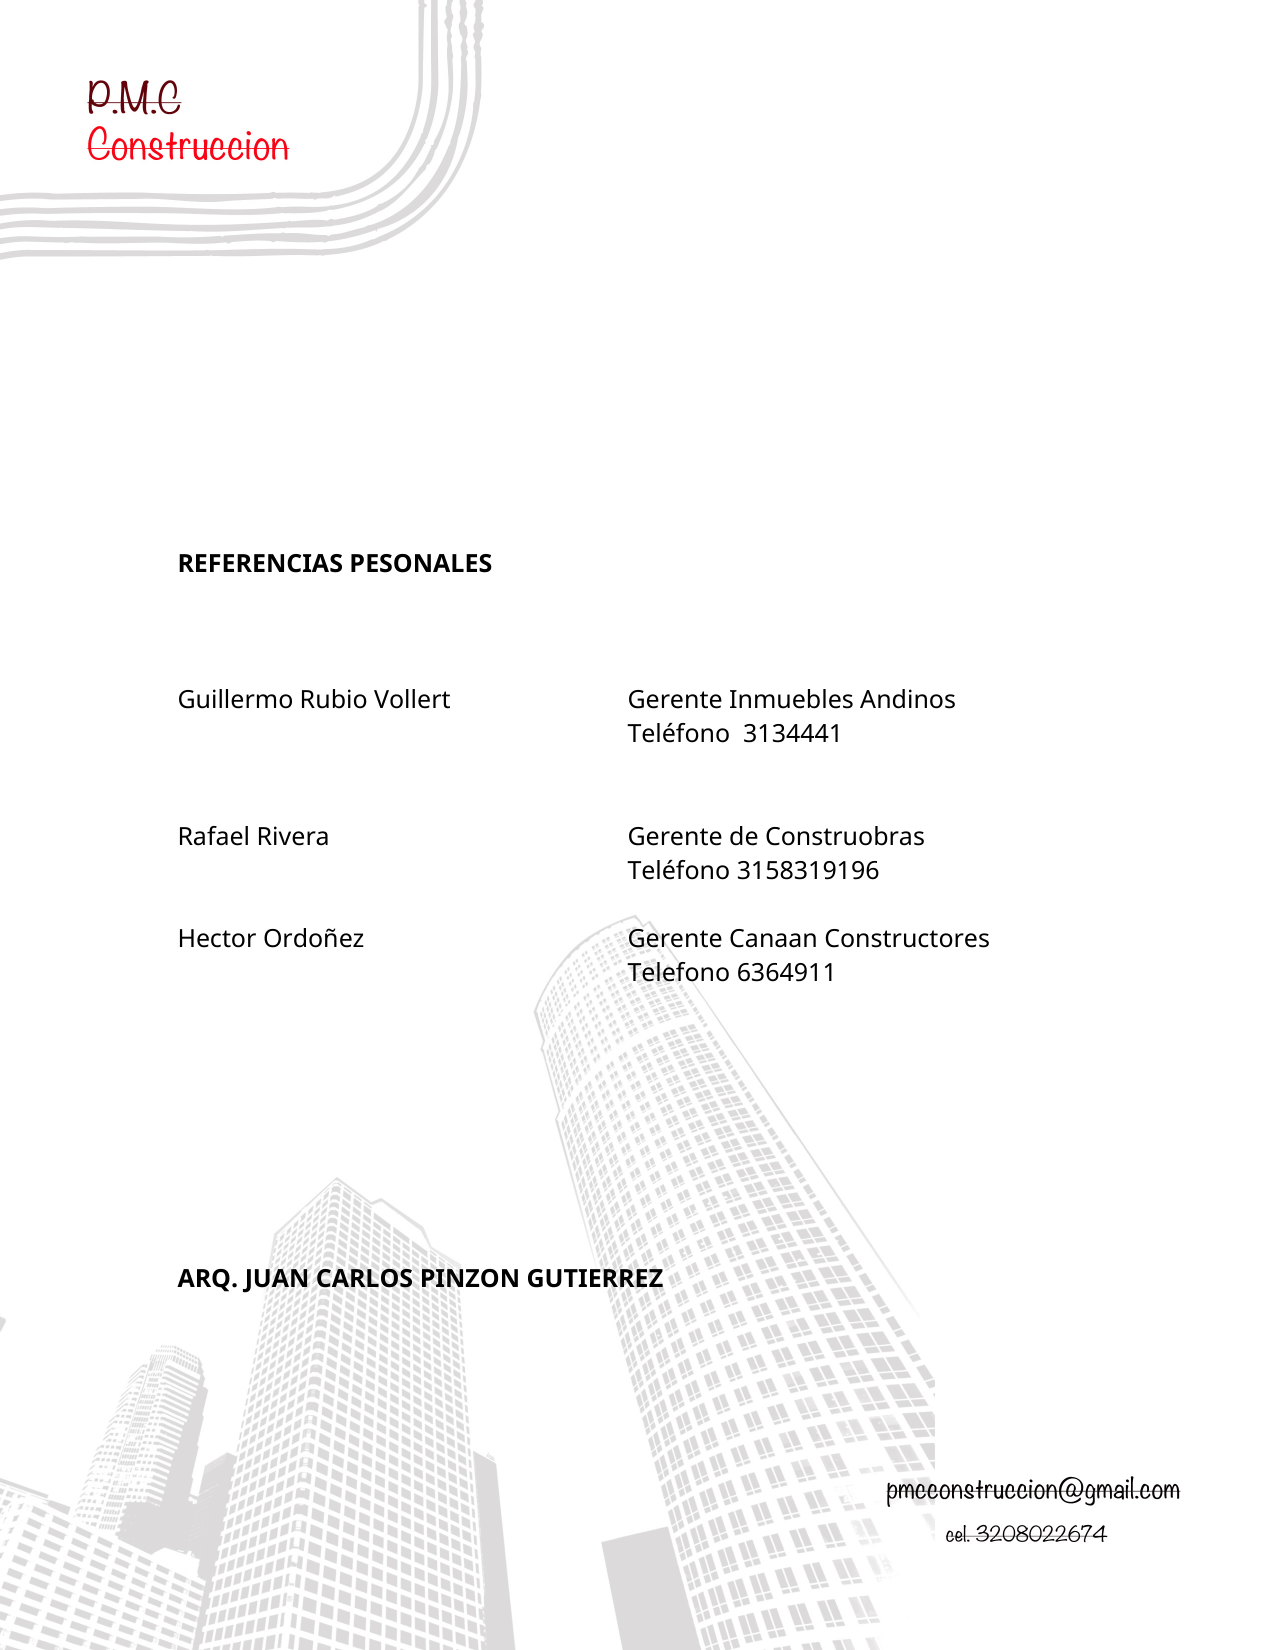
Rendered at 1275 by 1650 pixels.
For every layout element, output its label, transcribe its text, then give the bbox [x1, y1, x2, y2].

text REFERENCIAS PESONALES [177, 546, 1098, 580]
text Hector Ordoñez Gerente Canaan Constructores [177, 920, 1098, 954]
text Guillermo Rubio Vollert Gerente Inmuebles Andinos [177, 682, 1098, 716]
picture [0, 0, 1275, 1650]
text ARQ. JUAN CARLOS PINZON GUTIERREZ [177, 1261, 1098, 1295]
text Telefono 6364911 [177, 954, 1098, 988]
text Rafael Rivera Gerente de Construobras [177, 818, 1098, 852]
text Teléfono 3158319196 [177, 852, 1098, 886]
text Teléfono 3134441 [177, 716, 1098, 750]
